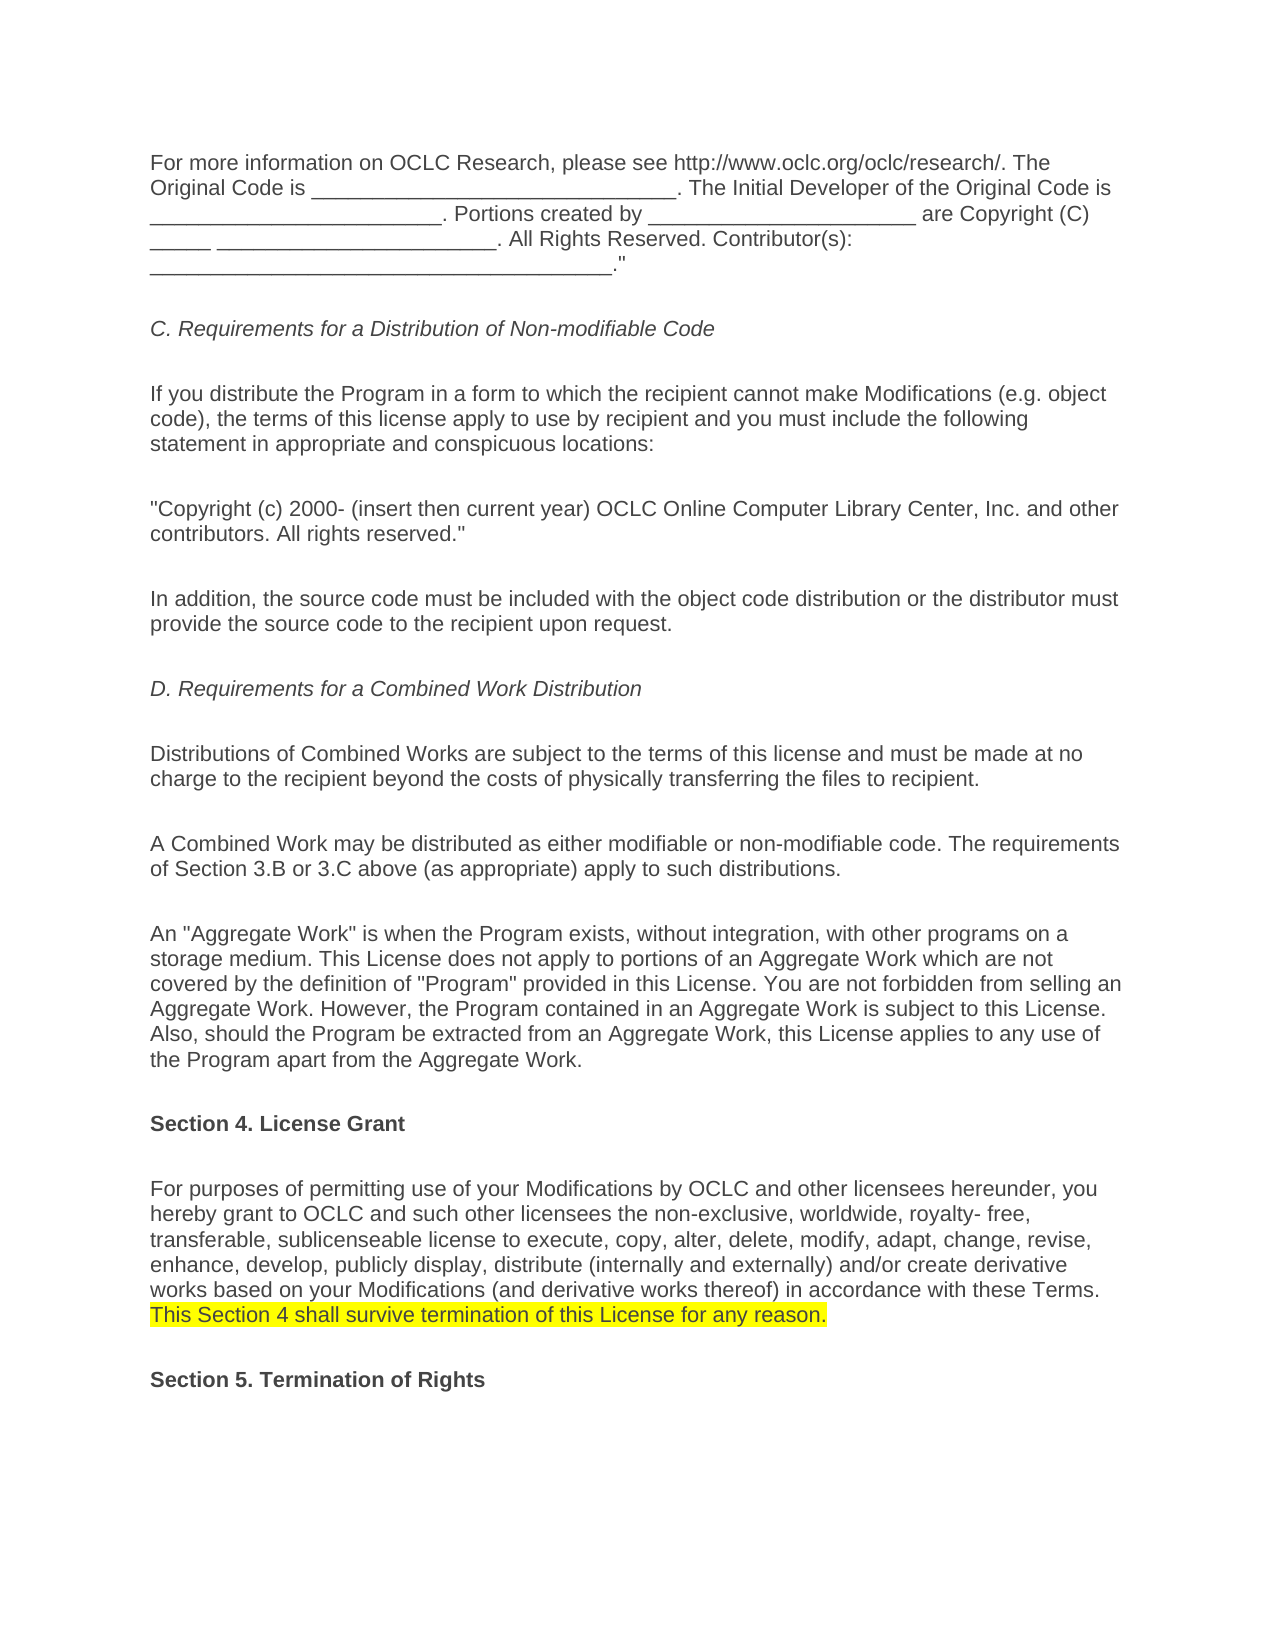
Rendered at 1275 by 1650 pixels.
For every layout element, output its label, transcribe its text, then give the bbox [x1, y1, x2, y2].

text An "Aggregate Work" is when the Program exists, without integration, with other programs on a storage medium. This License does not apply to portions of an Aggregate Work which are not covered by the definition of "Program" provided in this License. You are not forbidden from selling an Aggregate Work. However, the Program contained in an Aggregate Work is subject to this License. Also, should the Program be extracted from an Aggregate Work, this License applies to any use of the Program apart from the Aggregate Work. [150, 920, 1125, 1072]
text In addition, the source code must be included with the object code distribution or the distributor must provide the source code to the recipient upon request. [150, 586, 1125, 636]
text "Copyright (c) 2000- (insert then current year) OCLC Online Computer Library Center, Inc. and other contributors. All rights reserved." [150, 496, 1125, 546]
text C. Requirements for a Distribution of Non-modifiable Code [150, 316, 1125, 341]
text Section 4. License Grant [150, 1111, 1125, 1136]
text If you distribute the Program in a form to which the recipient cannot make Modifications (e.g. object code), the terms of this license apply to use by recipient and you must include the following statement in appropriate and conspicuous locations: [150, 380, 1125, 456]
text A Combined Work may be distributed as either modifiable or non-modifiable code. The requirements of Section 3.B or 3.C above (as appropriate) apply to such distributions. [150, 830, 1125, 881]
text For purposes of permitting use of your Modifications by OCLC and other licensees hereunder, you hereby grant to OCLC and such other licensees the non-exclusive, worldwide, royalty- free, transferable, sublicenseable license to execute, copy, alter, delete, modify, adapt, change, revise, enhance, develop, publicly display, distribute (internally and externally) and/or create derivative works based on your Modifications (and derivative works thereof) in accordance with these Terms. This Section 4 shall survive termination of this License for any reason. [150, 1176, 1125, 1327]
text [150, 150, 1125, 276]
text Distributions of Combined Works are subject to the terms of this license and must be made at no charge to the recipient beyond the costs of physically transferring the files to recipient. [150, 740, 1125, 791]
text Section 5. Termination of Rights [150, 1367, 1125, 1392]
text D. Requirements for a Combined Work Distribution [150, 676, 1125, 701]
